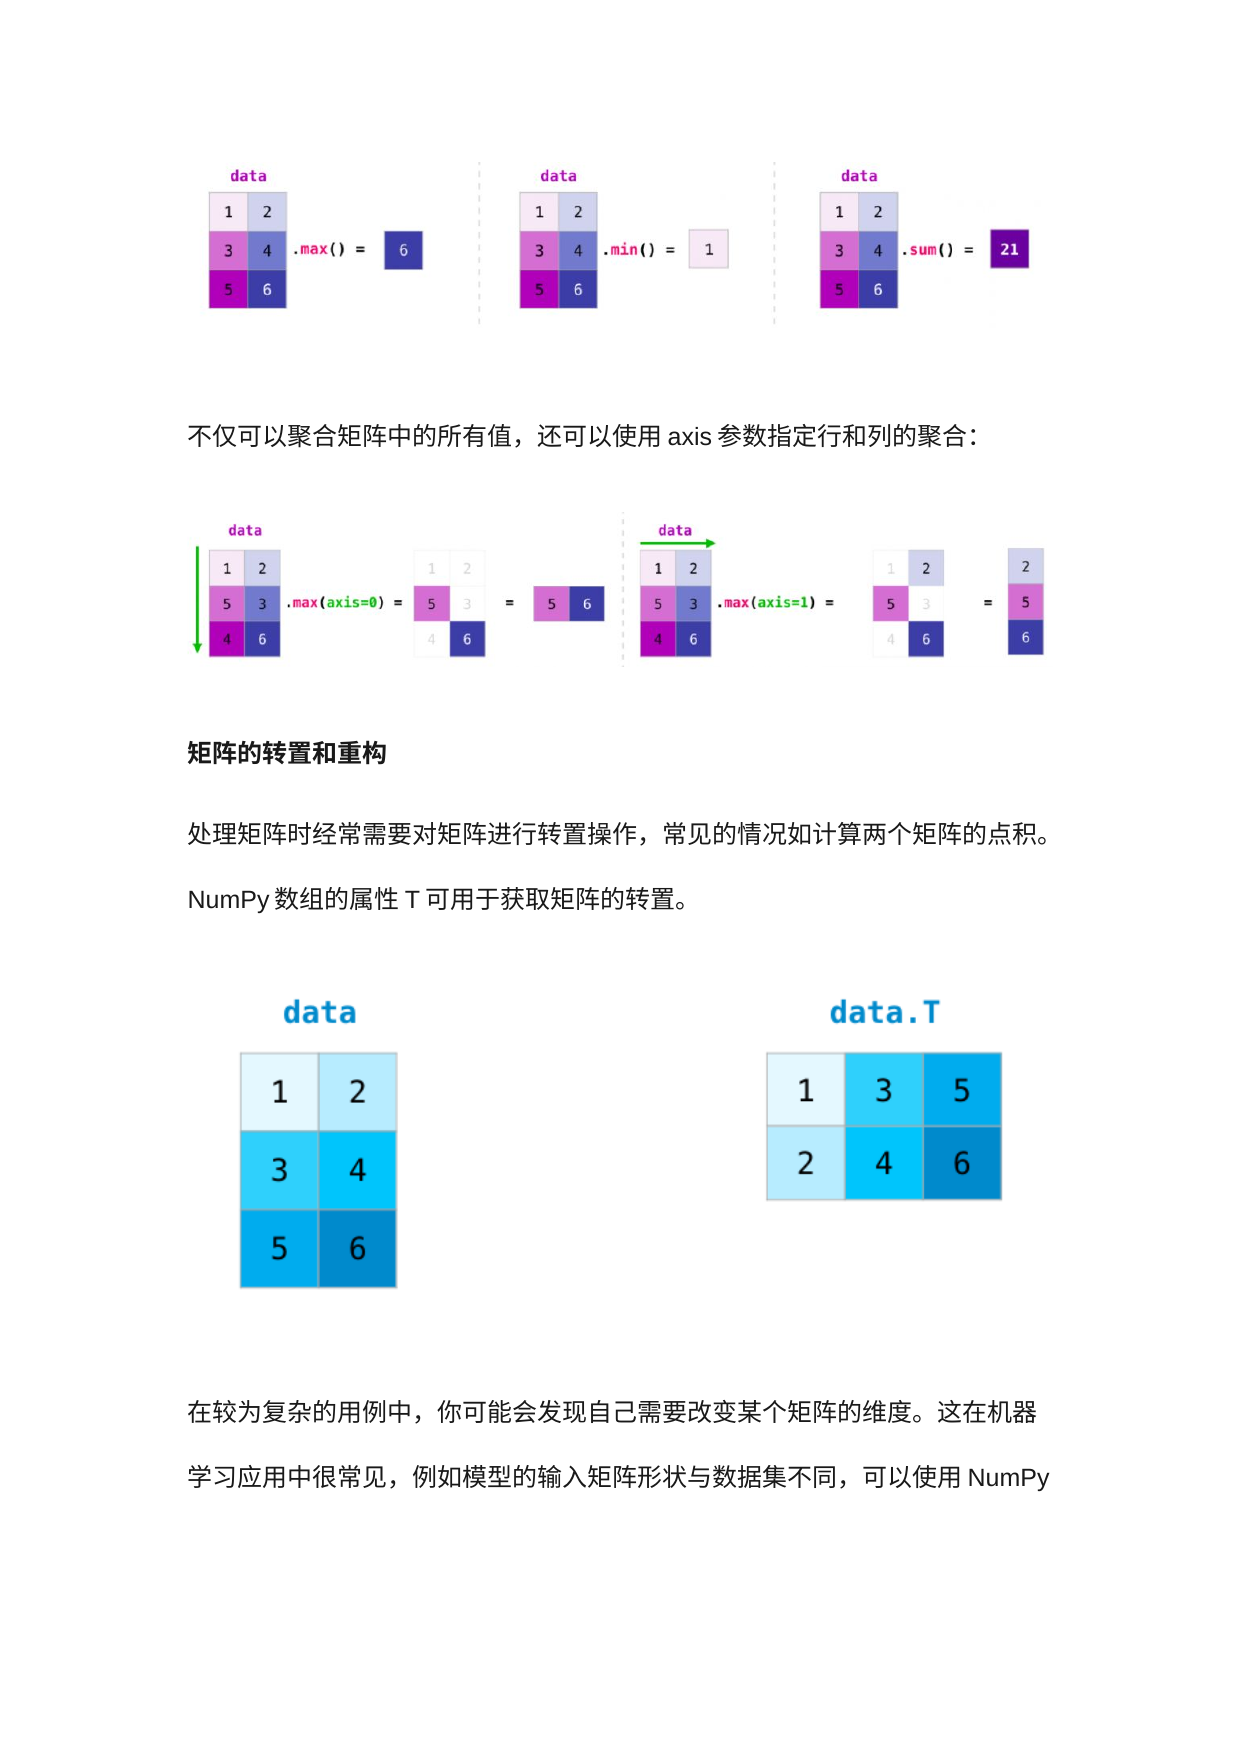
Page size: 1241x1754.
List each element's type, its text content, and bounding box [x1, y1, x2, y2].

text 处理矩阵时经常需要对矩阵进行转置操作，常见的情况如计算两个矩阵的点积。NumPy数组的属性T可用于获取矩阵的转置。 [187, 800, 1053, 930]
picture [187, 162, 1053, 328]
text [187, 1378, 1053, 1508]
picture [187, 512, 1053, 667]
text 矩阵的转置和重构 [187, 719, 1053, 784]
picture [187, 975, 1053, 1324]
text 不仅可以聚合矩阵中的所有值，还可以使用axis参数指定行和列的聚合： [187, 402, 1053, 467]
